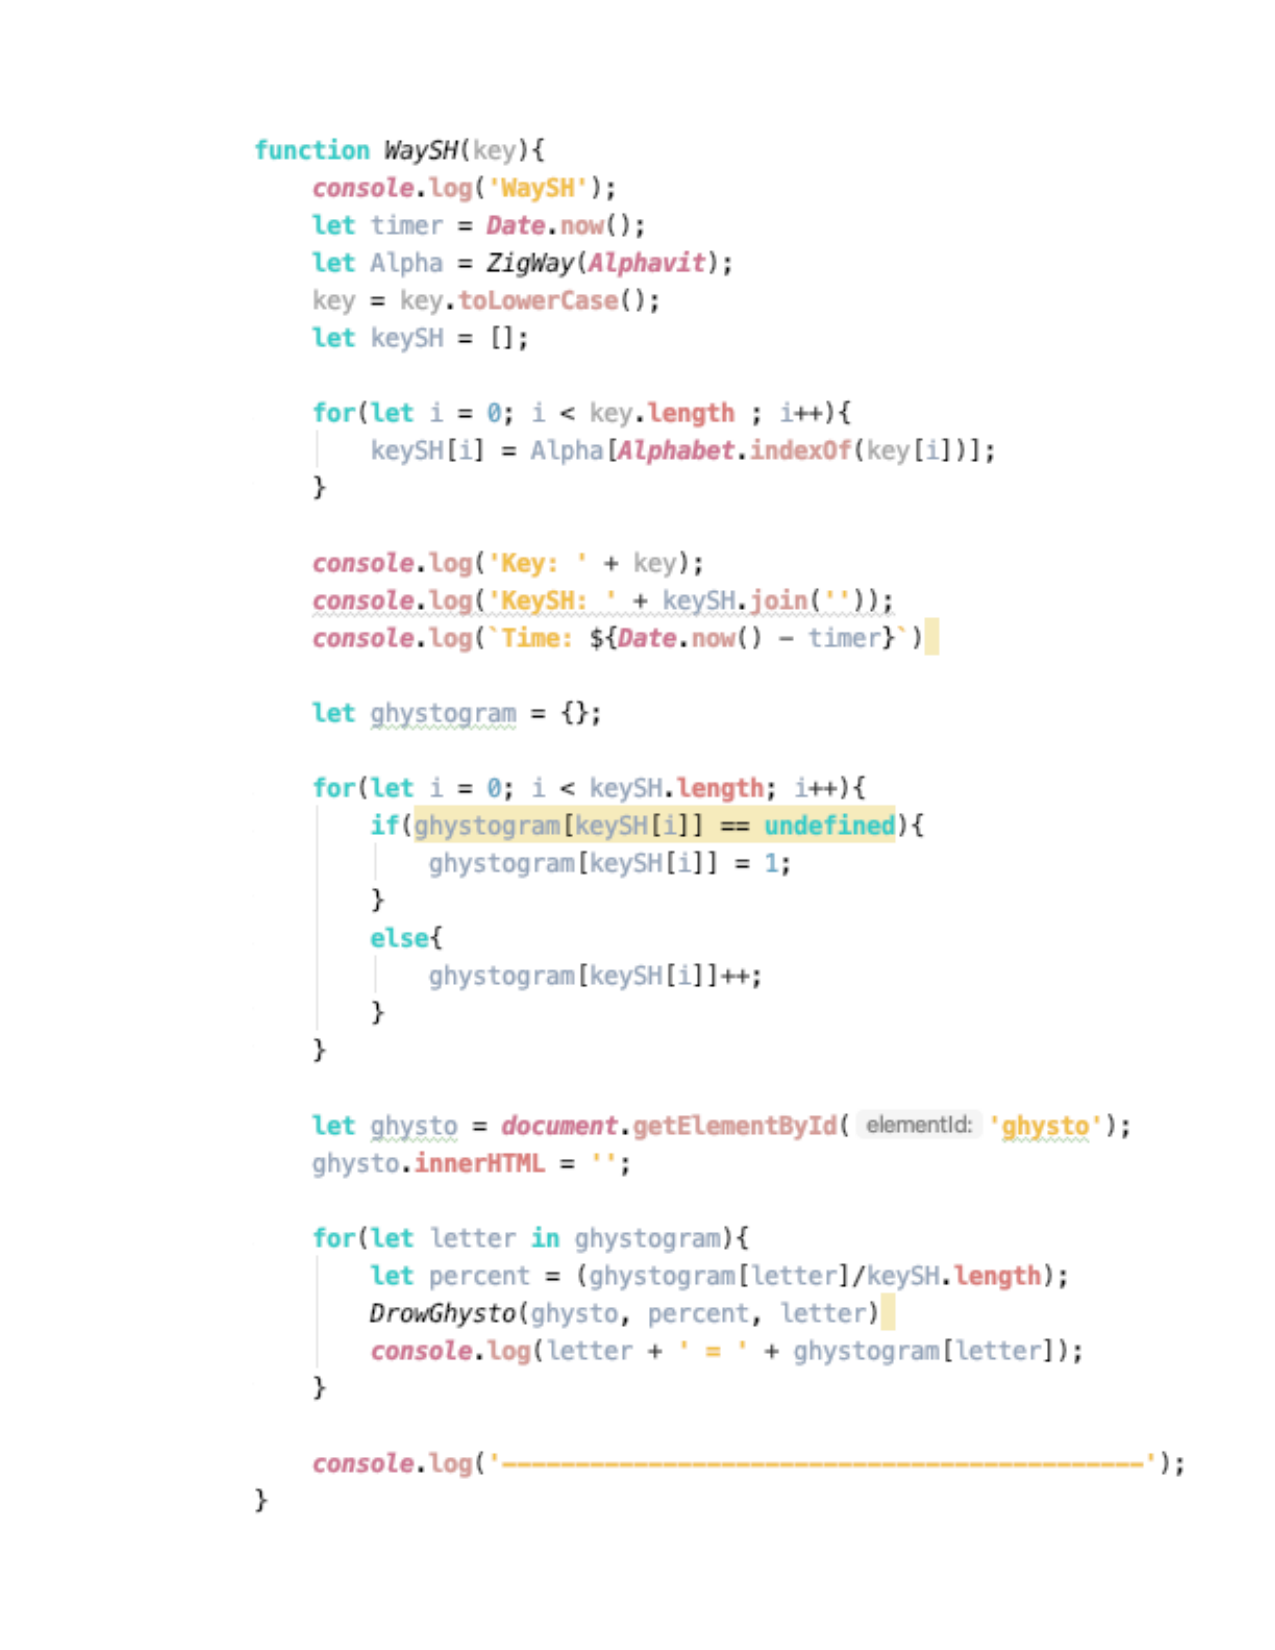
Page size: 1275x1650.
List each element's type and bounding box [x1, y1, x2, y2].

picture [252, 118, 1242, 1529]
